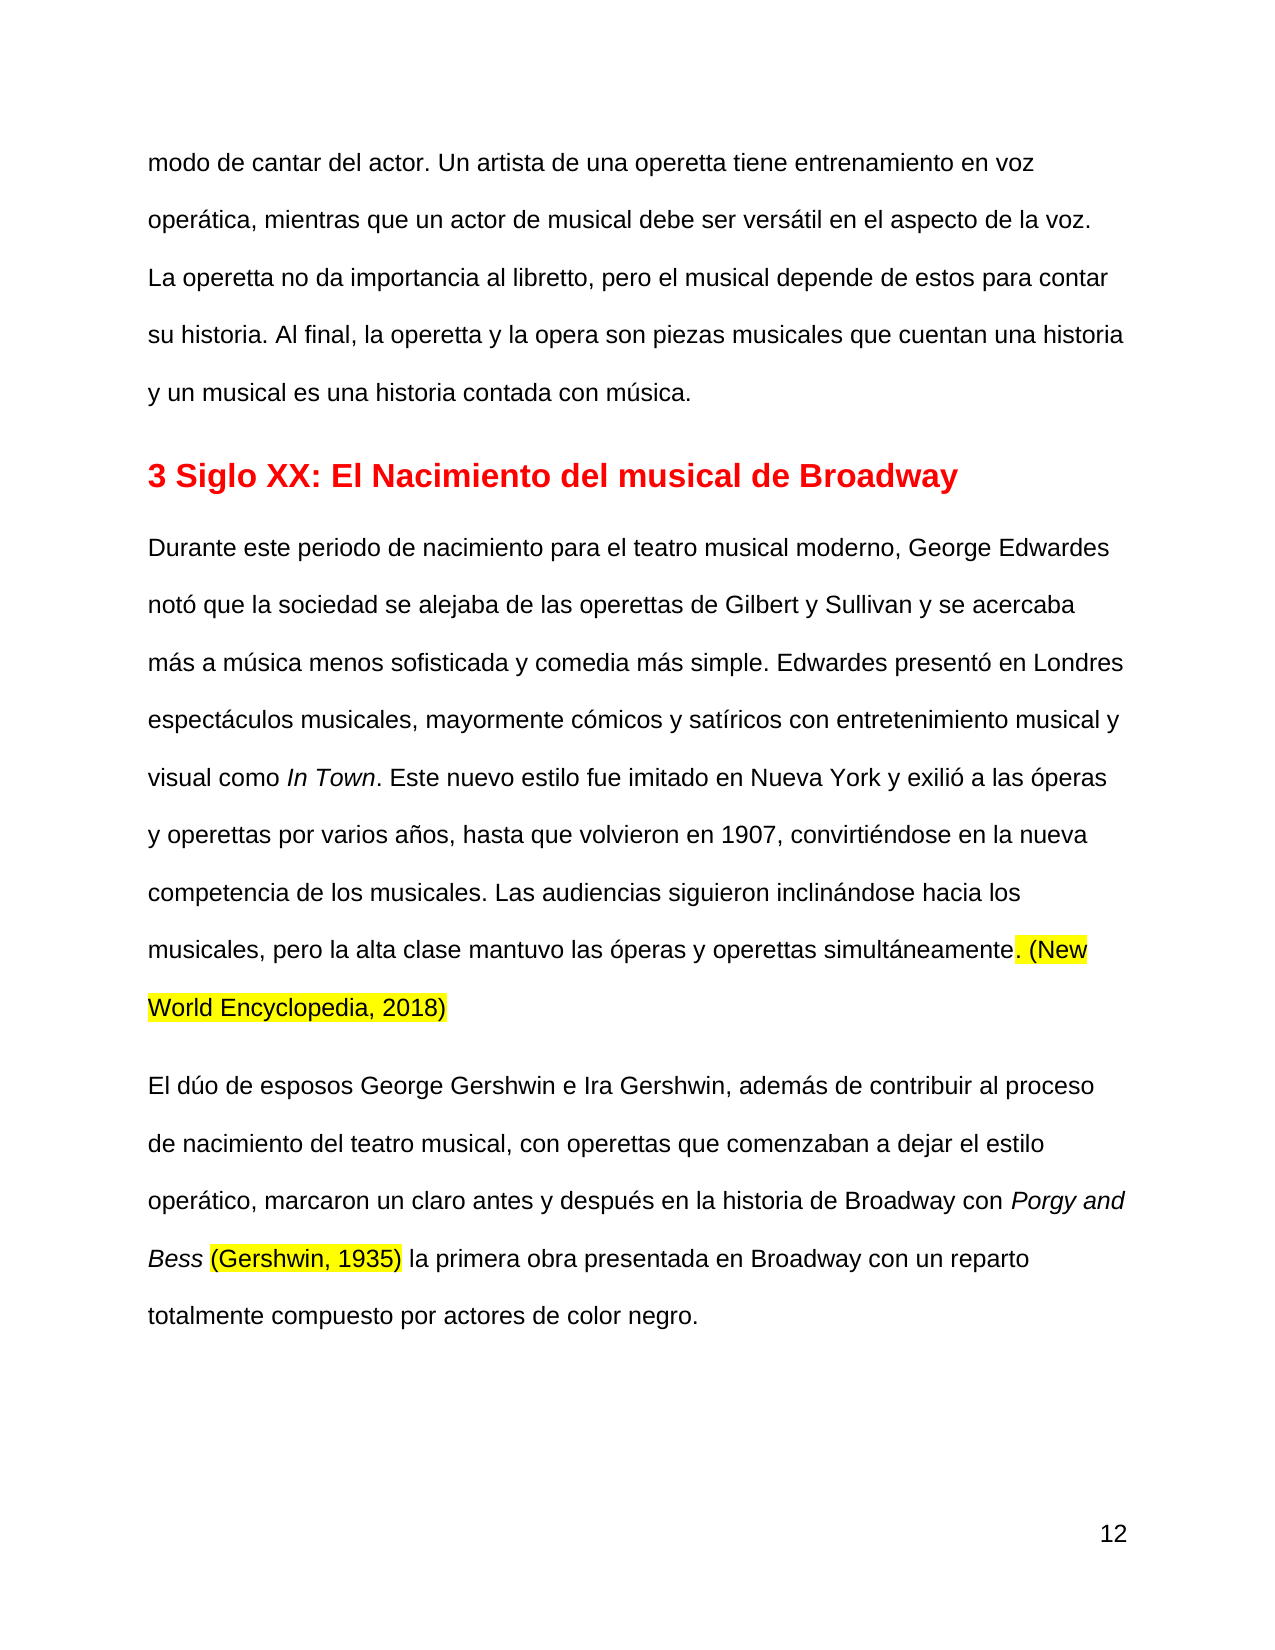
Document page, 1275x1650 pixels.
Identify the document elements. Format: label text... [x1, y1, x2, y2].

text El dúo de esposos George Gershwin e Ira Gershwin, además de contribuir al proceso de nacimiento del teatro musical, con operettas que comenzaban a dejar el estilo operático, marcaron un claro antes y después en la historia de Broadway con Porgy and Bess (Gershwin, 1935) la primera obra presentada en Broadway con un reparto totalmente compuesto por actores de color negro. [148, 1071, 1127, 1330]
subtitle 3 Siglo XX: El Nacimiento del musical de Broadway [148, 456, 1127, 494]
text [148, 148, 1127, 406]
text Durante este periodo de nacimiento para el teatro musical moderno, George Edwardes notó que la sociedad se alejaba de las operettas de Gilbert y Sullivan y se acercaba más a música menos sofisticada y comedia más simple. Edwardes presentó en Londres espectáculos musicales, mayormente cómicos y satíricos con entretenimiento musical y visual como In Town. Este nuevo estilo fue imitado en Nueva York y exilió a las óperas y operettas por varios años, hasta que volvieron en 1907, convirtiéndose en la nueva competencia de los musicales. Las audiencias siguieron inclinándose hacia los musicales, pero la alta clase mantuvo las óperas y operettas simultáneamente. (New World Encyclopedia, 2018) [148, 533, 1127, 1022]
